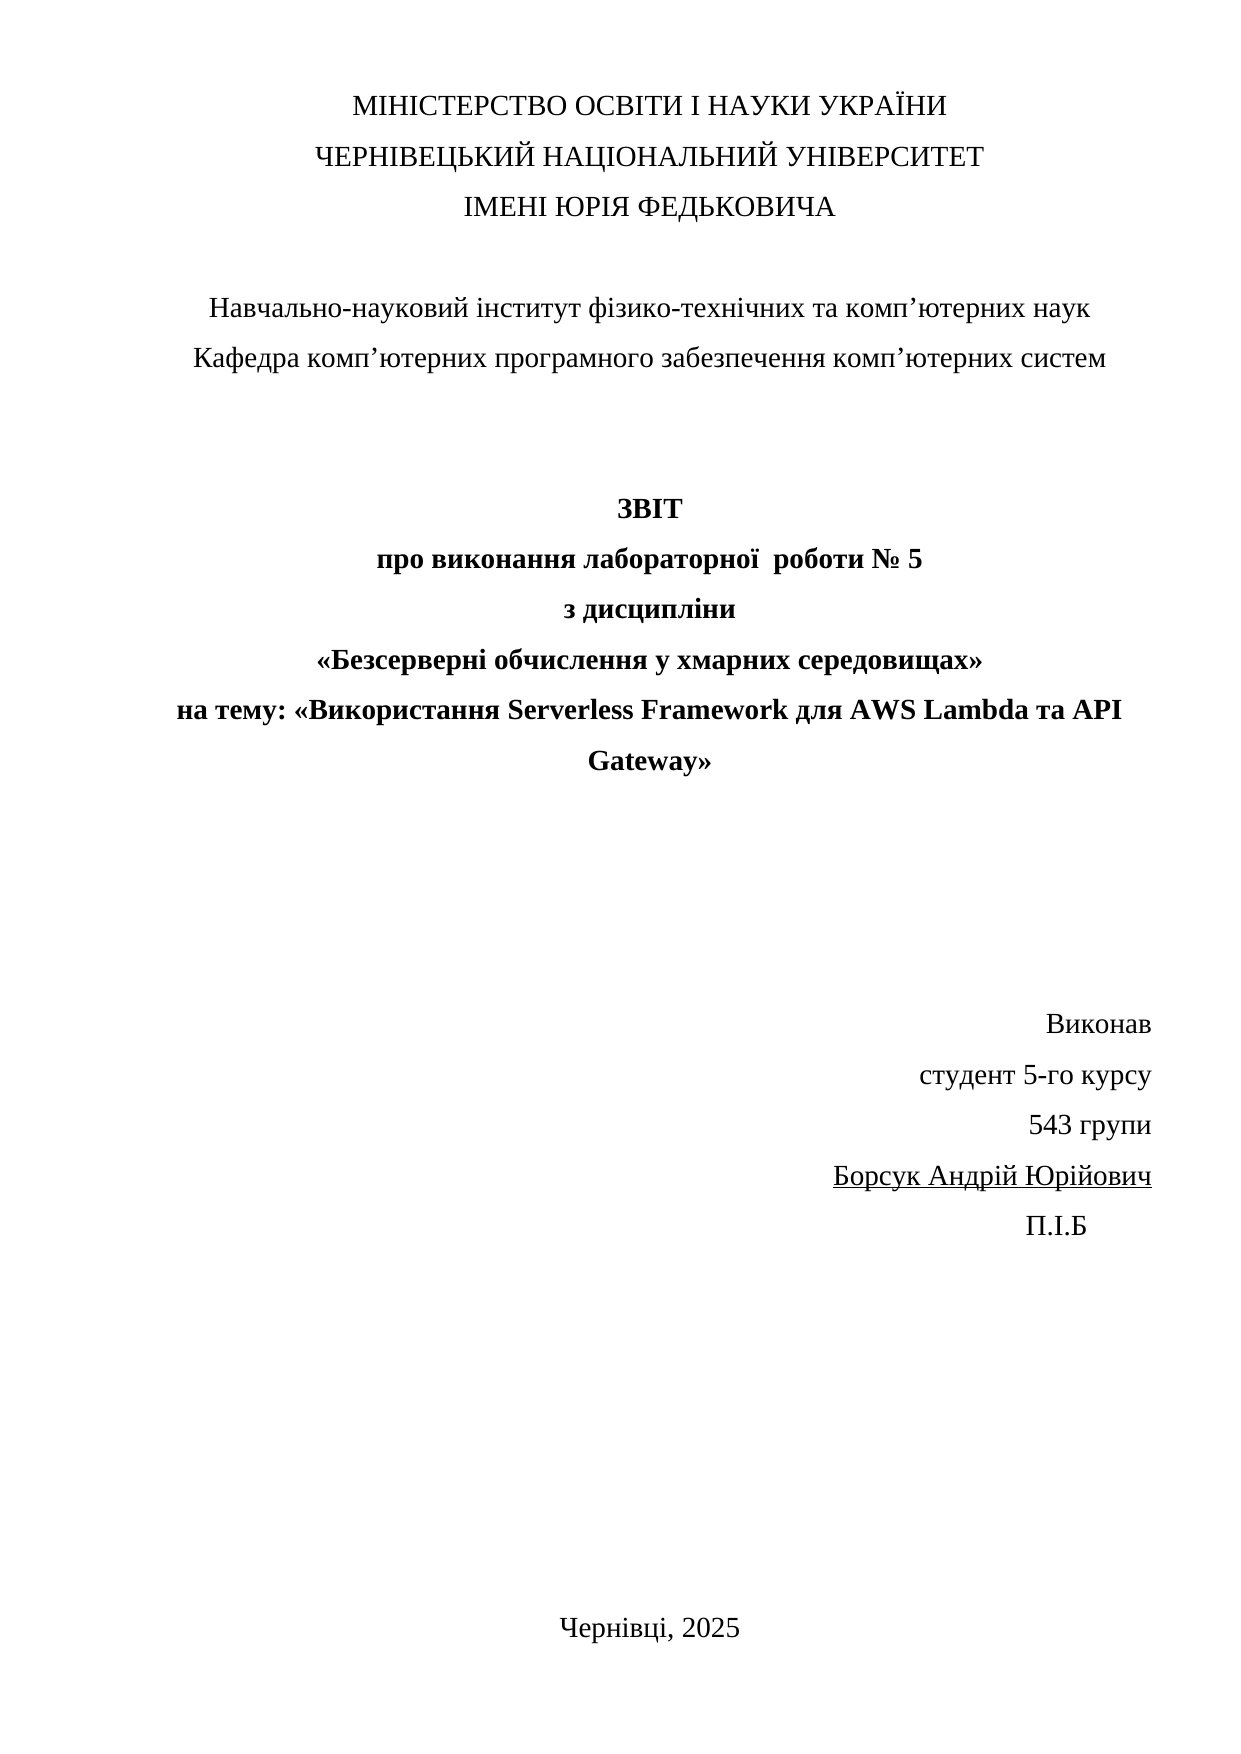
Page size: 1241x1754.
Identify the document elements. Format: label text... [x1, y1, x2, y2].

text ЗВІТ про виконання лабораторної роботи № 5 [148, 491, 1152, 575]
text ІМЕНІ ЮРІЯ ФЕДЬКОВИЧА [148, 189, 1152, 223]
text Навчально-науковий інститут фізико-технічних та комп’ютерних наук [148, 290, 1152, 323]
text 543 групи [148, 1107, 1152, 1141]
text Виконав [148, 1007, 1152, 1040]
text МІНІСТЕРСТВО ОСВІТИ І НАУКИ УКРАЇНИ [148, 88, 1152, 122]
text Борсук Андрій Юрійович [148, 1158, 1152, 1191]
text «Безсерверні обчислення у хмарних середовищах» [148, 642, 1152, 676]
text ЧЕРНІВЕЦЬКИЙ НАЦІОНАЛЬНИЙ УНІВЕРСИТЕТ [148, 139, 1152, 172]
text П.І.Б [148, 1208, 1087, 1241]
text студент 5-го курсу [148, 1057, 1152, 1091]
text Кафедра комп’ютерних програмного забезпечення комп’ютерних систем [148, 340, 1152, 374]
text Чернівці, 2025 [148, 1610, 1152, 1644]
text на тему: «Використання Serverless Framework для AWS Lambda та API Gateway» [148, 692, 1152, 776]
text з дисципліни [148, 592, 1152, 625]
